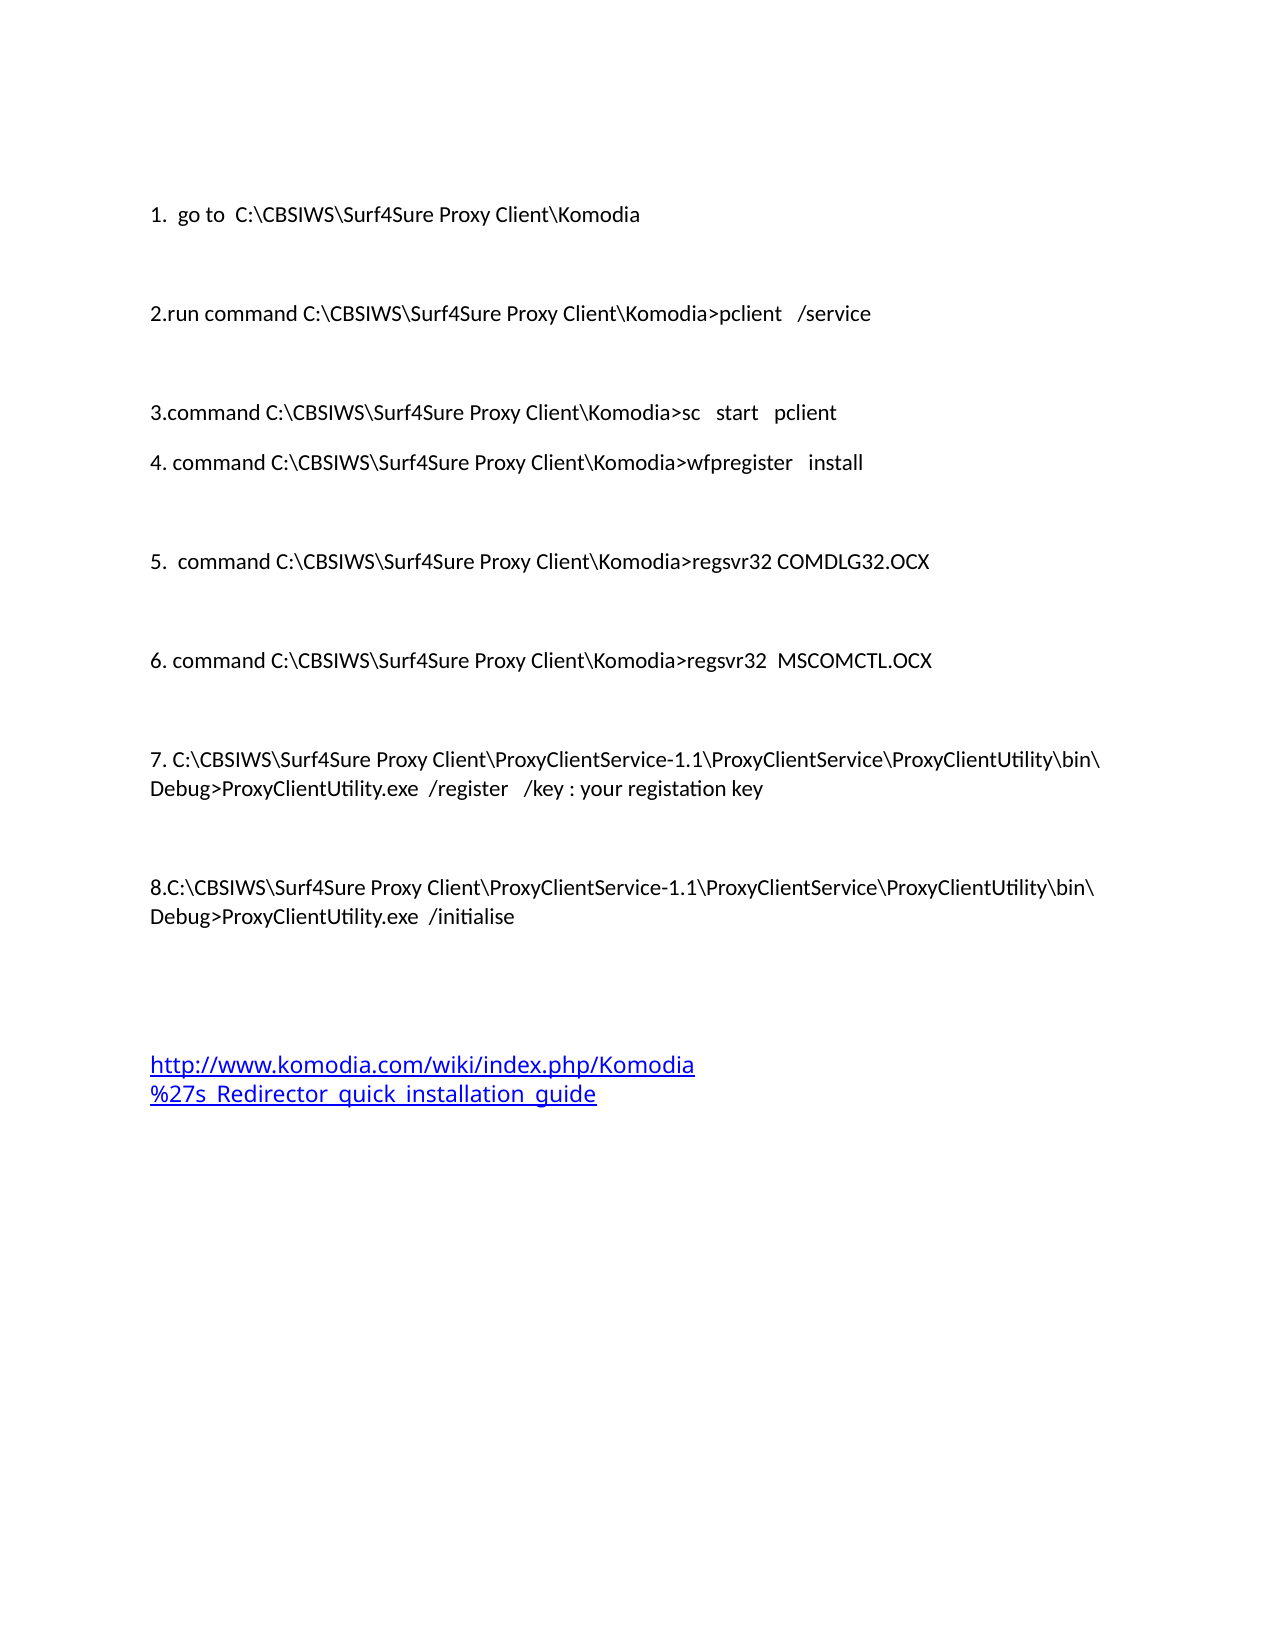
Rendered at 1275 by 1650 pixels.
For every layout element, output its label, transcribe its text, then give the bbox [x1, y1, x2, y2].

text 6. command C:\CBSIWS\Surf4Sure Proxy Client\Komodia>regsvr32 MSCOMCTL.OCX [150, 646, 1125, 674]
text 4. command C:\CBSIWS\Surf4Sure Proxy Client\Komodia>wfpregister install [150, 447, 1125, 476]
text 7. C:\CBSIWS\Surf4Sure Proxy Client\ProxyClientService-1.1\ProxyClientService\ProxyClientUtility\bin\Debug>ProxyClientUtility.exe /register /key : your registation key [150, 745, 1125, 802]
text 1. go to C:\CBSIWS\Surf4Sure Proxy Client\Komodia [150, 199, 1125, 228]
text 2.run command C:\CBSIWS\Surf4Sure Proxy Client\Komodia>pclient /service [150, 299, 1125, 327]
text 3.command C:\CBSIWS\Surf4Sure Proxy Client\Komodia>sc start pclient [150, 398, 1125, 427]
text 8.C:\CBSIWS\Surf4Sure Proxy Client\ProxyClientService-1.1\ProxyClientService\ProxyClientUtility\bin\Debug>ProxyClientUtility.exe /initialise [150, 873, 1125, 930]
text 5. command C:\CBSIWS\Surf4Sure Proxy Client\Komodia>regsvr32 COMDLG32.OCX [150, 547, 1125, 575]
text http://www.komodia.com/wiki/index.php/Komodia%27s_Redirector_quick_installation_guide [150, 1050, 1125, 1108]
